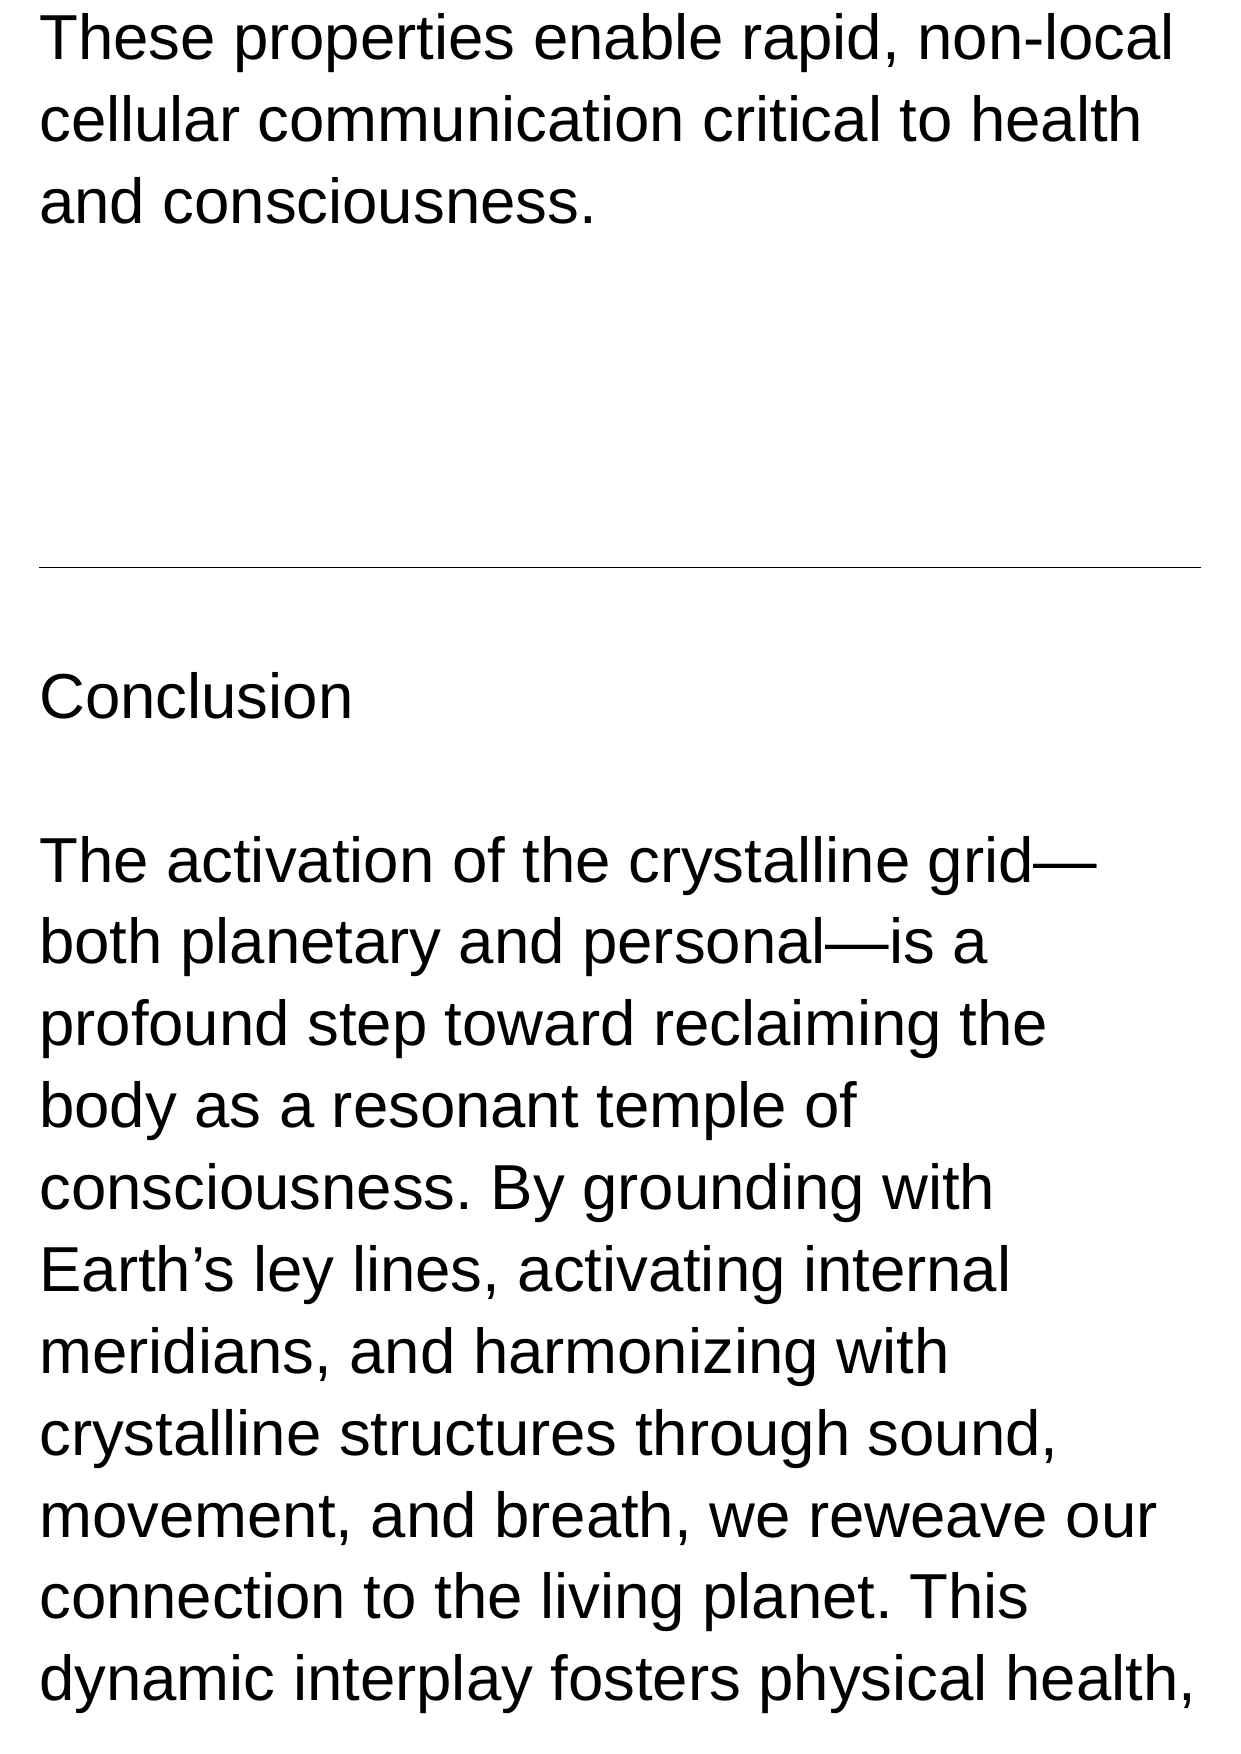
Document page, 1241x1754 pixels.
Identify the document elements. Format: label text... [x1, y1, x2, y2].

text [39, 822, 1201, 1714]
text These properties enable rapid, non-local cellular communication critical to health and consciousness. [39, 0, 1201, 237]
text Conclusion [39, 659, 1201, 732]
